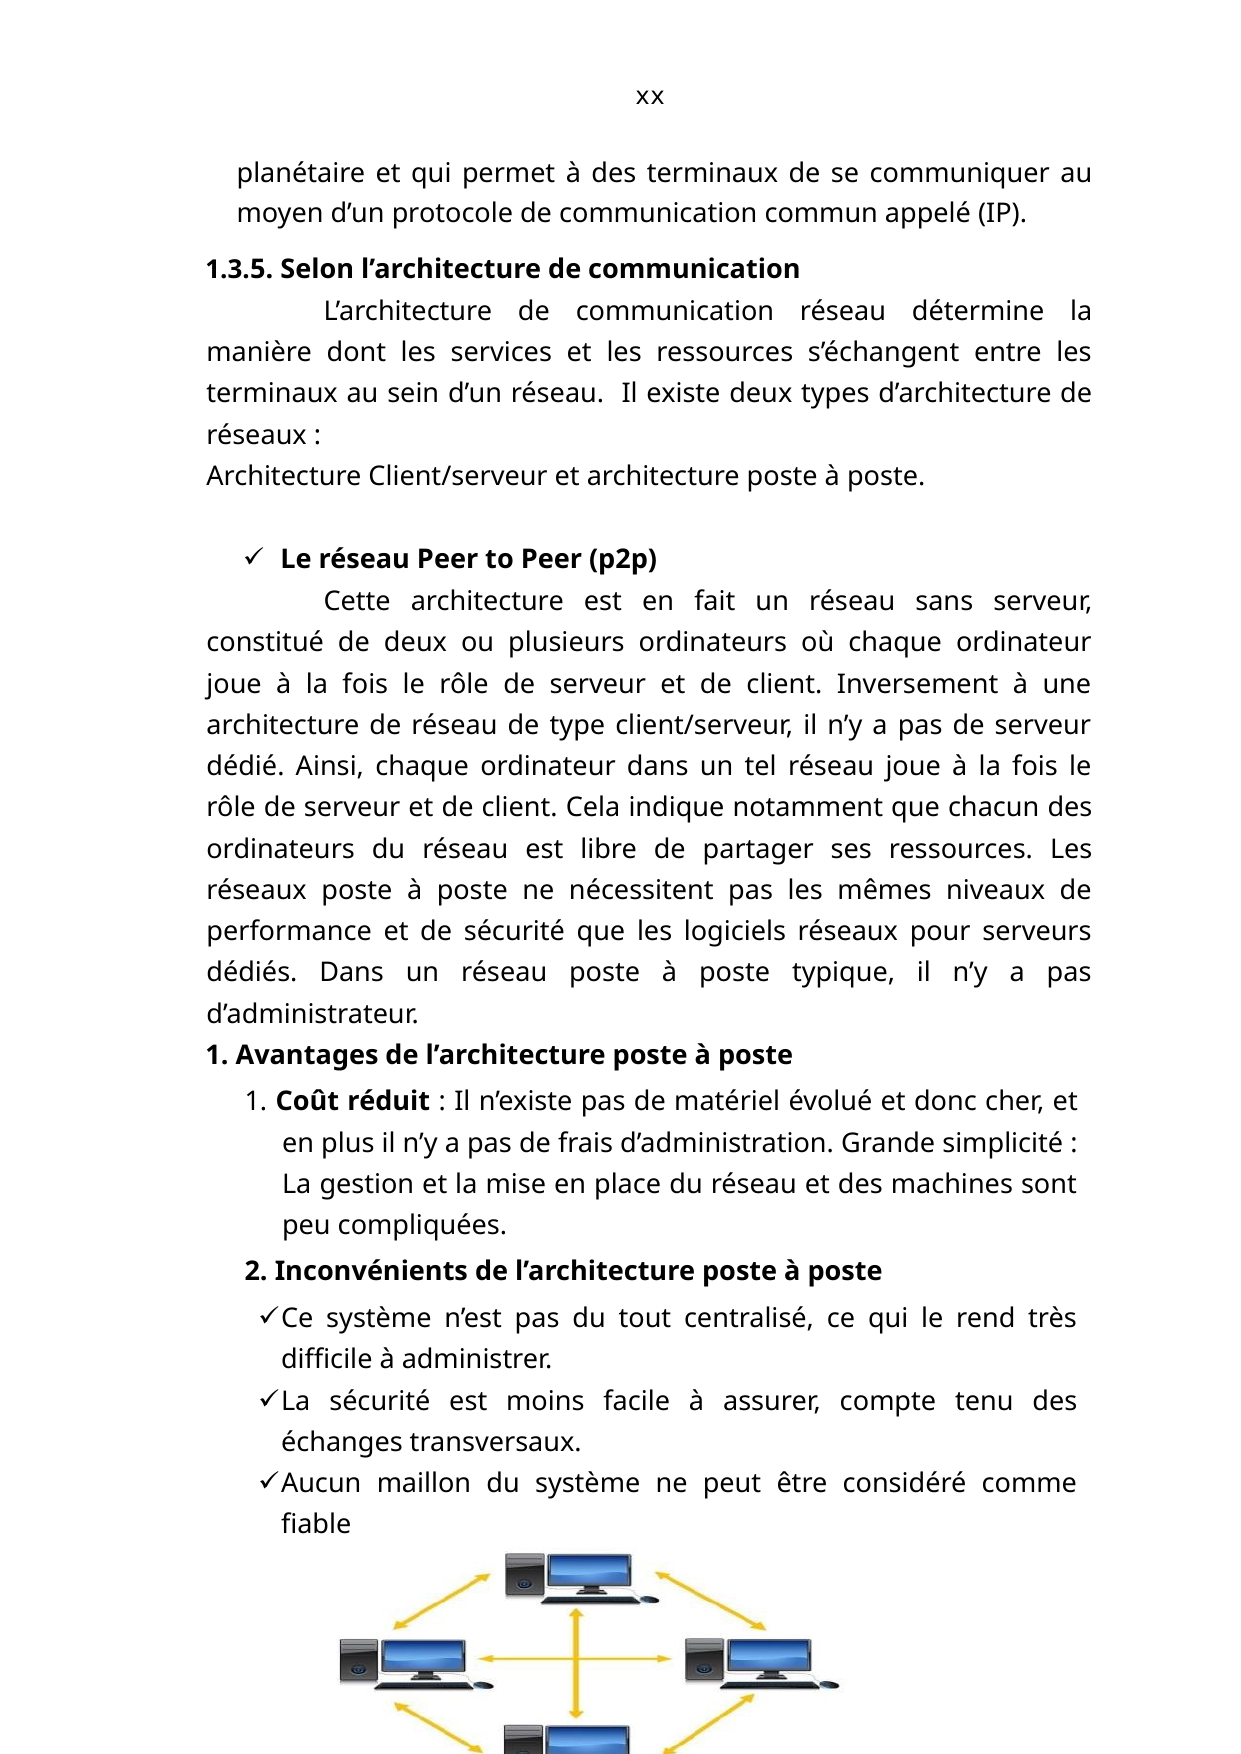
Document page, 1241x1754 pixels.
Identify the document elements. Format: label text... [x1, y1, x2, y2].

text Architecture Client/serveur et architecture poste à poste. [206, 456, 1093, 493]
list Aucun maillon du système ne peut être considéré comme fiable [258, 1464, 1078, 1542]
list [207, 153, 1093, 230]
text Cette architecture est en fait un réseau sans serveur, constitué de deux ou plusieurs ordinateurs où chaque ordinateur joue à la fois le rôle de serveur et de client. Inversement à une architecture de réseau de type client/serveur, il n’y a pas de serveur dédié. Ainsi, chaque ordinateur dans un tel réseau joue à la fois le rôle de serveur et de client. Cela indique notamment que chacun des ordinateurs du réseau est libre de partager ses ressources. Les réseaux poste à poste ne nécessitent pas les mêmes niveaux de performance et de sécurité que les logiciels réseaux pour serveurs dédiés. Dans un réseau poste à poste typique, il n’y a pas d’administrateur. [206, 582, 1093, 1031]
subtitle Le réseau Peer to Peer (p2p) [243, 539, 968, 576]
text L’architecture de communication réseau détermine la manière dont les services et les ressources s’échangent entre les terminaux au sein d’un réseau. Il existe deux types d’architecture de réseaux : [206, 291, 1093, 452]
text 1. Coût réduit : Il n’existe pas de matériel évolué et donc cher, et en plus il n’y a pas de frais d’administration. Grande simplicité : La gestion et la mise en place du réseau et des machines sont peu compliquées. [244, 1082, 1078, 1242]
subtitle 1. Avantages de l’architecture poste à poste [205, 1035, 968, 1072]
picture [320, 1547, 869, 1754]
subtitle 2. Inconvénients de l’architecture poste à poste [244, 1252, 1078, 1289]
subtitle 1.3.5. Selon l’architecture de communication [205, 249, 968, 286]
list La sécurité est moins facile à assurer, compte tenu des échanges transversaux. [258, 1381, 1078, 1459]
list Ce système n’est pas du tout centralisé, ce qui le rend très difficile à administrer. [258, 1299, 1078, 1377]
